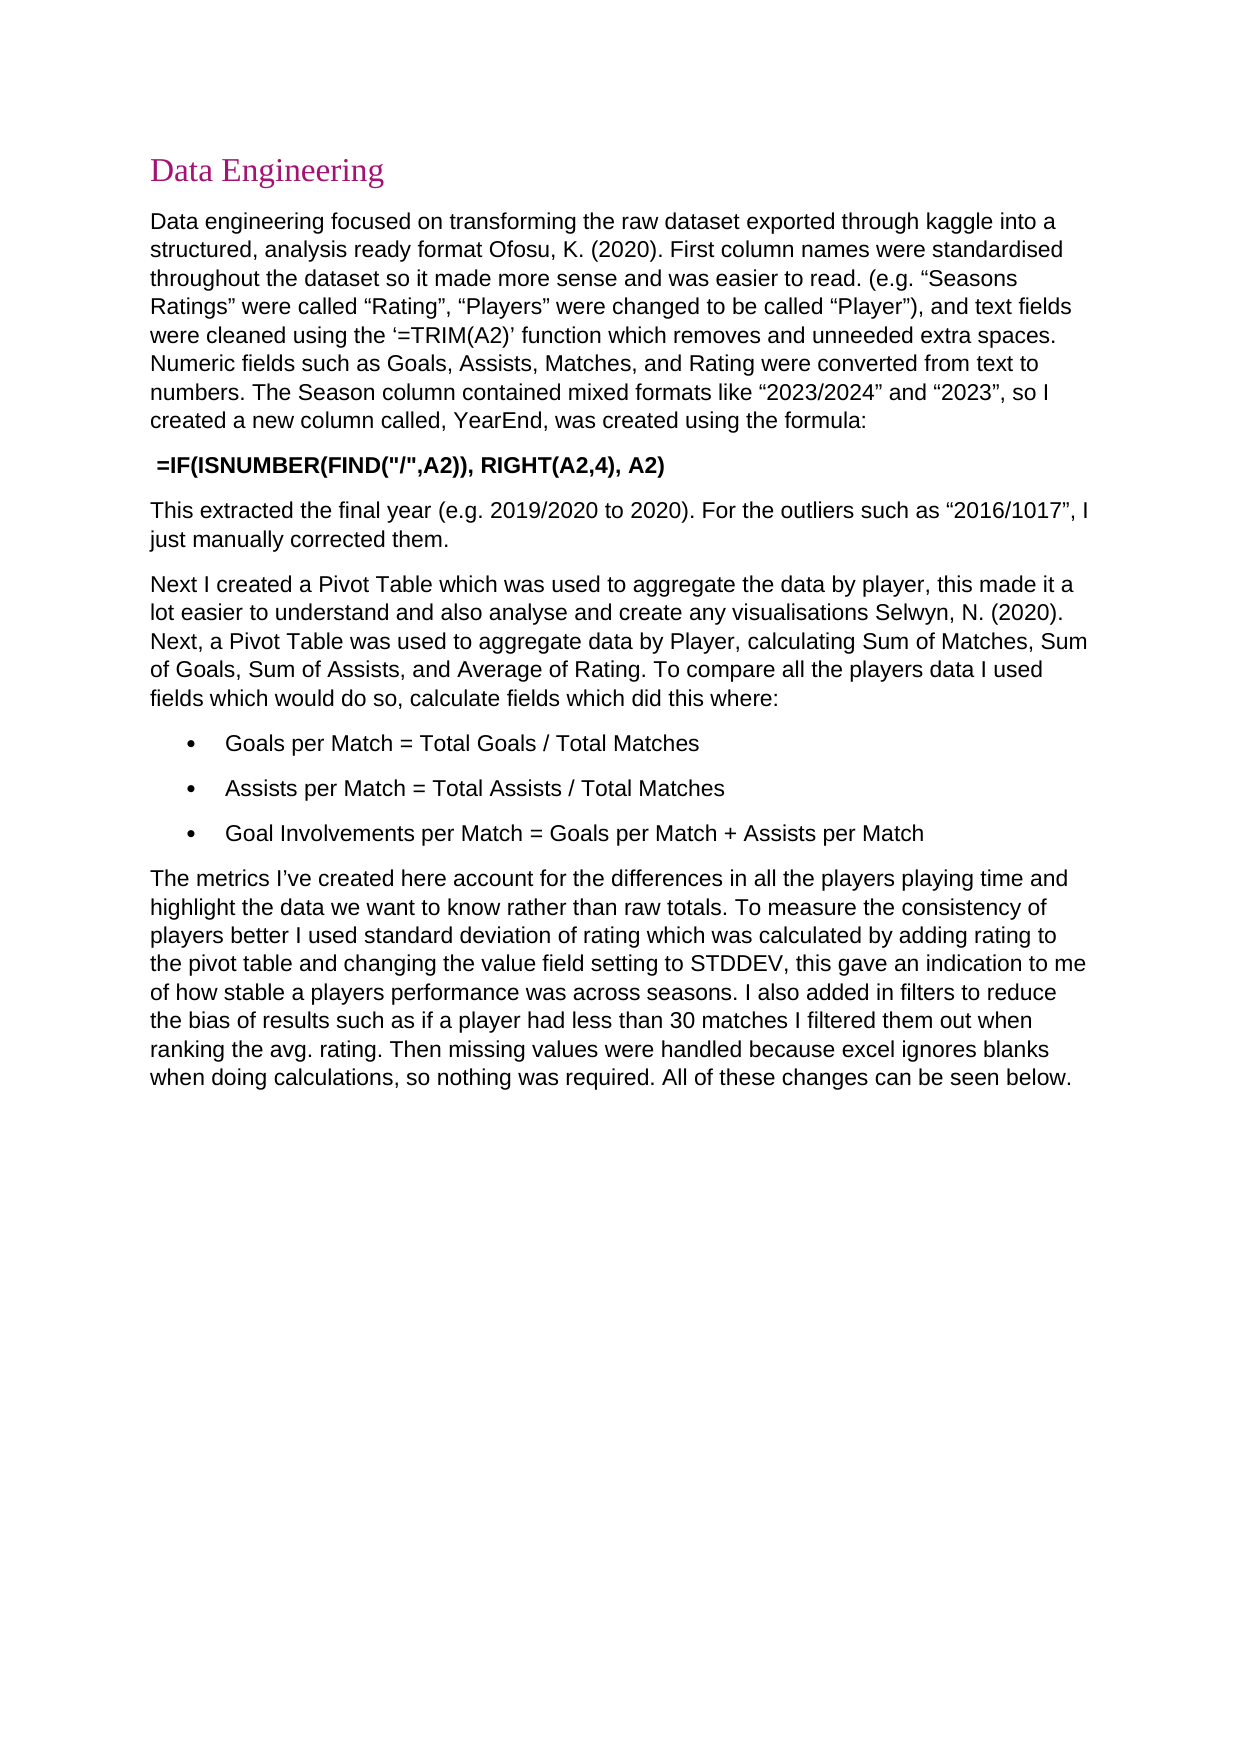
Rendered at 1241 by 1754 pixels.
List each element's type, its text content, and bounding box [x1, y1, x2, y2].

list Goals per Match = Total Goals / Total Matches [187, 730, 1090, 756]
text This extracted the final year (e.g. 2019/2020 to 2020). For the outliers such as “2016/1017”, I just manually corrected them. [150, 497, 1090, 552]
text Next I created a Pivot Table which was used to aggregate the data by player, this made it a lot easier to understand and also analyse and create any visualisations Selwyn, N. (2020). Next, a Pivot Table was used to aggregate data by Player, calculating Sum of Matches, Sum of Goals, Sum of Assists, and Average of Rating. To compare all the players data I used fields which would do so, calculate fields which did this where: [150, 571, 1090, 711]
list Assists per Match = Total Assists / Total Matches [187, 775, 1090, 801]
list Goal Involvements per Match = Goals per Match + Assists per Match [187, 820, 1090, 846]
text Data Engineering [150, 150, 1090, 188]
text The metrics I’ve created here account for the differences in all the players playing time and highlight the data we want to know rather than raw totals. To measure the consistency of players better I used standard deviation of rating which was calculated by adding rating to the pivot table and changing the value field setting to STDDEV, this gave an indication to me of how stable a players performance was across seasons. I also added in filters to reduce the bias of results such as if a player had less than 30 matches I filtered them out when ranking the avg. rating. Then missing values were handled because excel ignores blanks when doing calculations, so nothing was required. All of these changes can be seen below. [150, 865, 1090, 1090]
text Data engineering focused on transforming the raw dataset exported through kaggle into a structured, analysis ready format Ofosu, K. (2020). First column names were standardised throughout the dataset so it made more sense and was easier to read. (e.g. “Seasons Ratings” were called “Rating”, “Players” were changed to be called “Player”), and text fields were cleaned using the ‘=TRIM(A2)’ function which removes and unneeded extra spaces. Numeric fields such as Goals, Assists, Matches, and Rating were converted from text to numbers. The Season column contained mixed formats like “2023/2024” and “2023”, so I created a new column called, YearEnd, was created using the formula: [150, 208, 1090, 433]
text =IF(ISNUMBER(FIND("/",A2)), RIGHT(A2,4), A2) [150, 452, 1090, 478]
